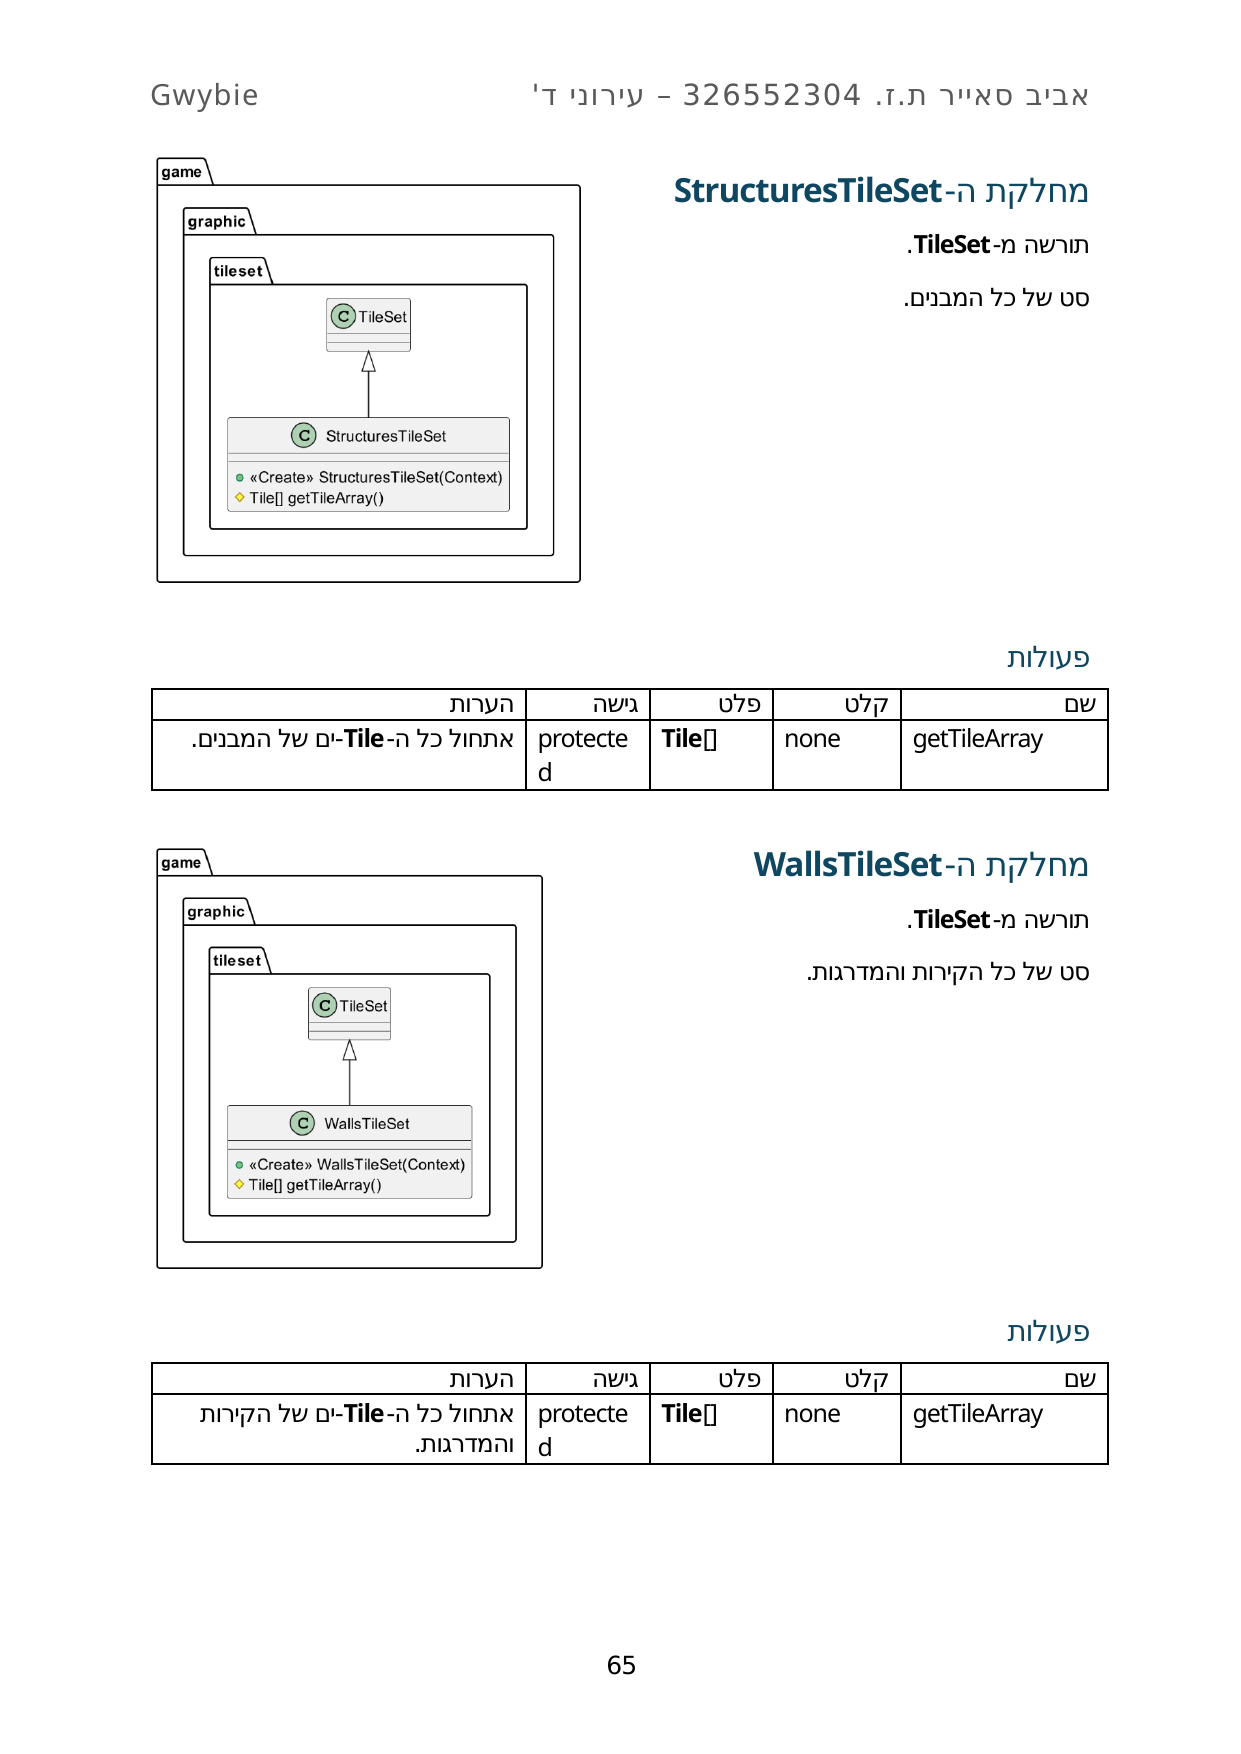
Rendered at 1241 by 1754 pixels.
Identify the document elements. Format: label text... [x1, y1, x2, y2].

table_cell getTileArray [902, 721, 1107, 789]
table_header גישה [527, 690, 649, 719]
table_header גישה [527, 1364, 649, 1393]
table_header קלט [774, 1364, 900, 1393]
picture [150, 842, 548, 1274]
table_cell Tile[] [651, 721, 772, 789]
table_cell protected [527, 721, 649, 789]
text סט של כל המבנים. [586, 283, 1090, 312]
table_header הערות [153, 1364, 525, 1393]
subtitle פעולות [150, 640, 1090, 674]
table_header קלט [774, 690, 900, 719]
table_cell getTileArray [902, 1395, 1107, 1463]
table_header פלט [651, 690, 772, 719]
table_cell none [774, 1395, 900, 1463]
table_cell Tile[] [651, 1395, 772, 1463]
subtitle מחלקת ה-StructuresTileSet [586, 167, 1090, 212]
text תורשה מ-TileSet. [586, 227, 1090, 261]
subtitle פעולות [150, 1314, 1090, 1348]
text תורשה מ-TileSet. [548, 902, 1090, 936]
table_cell אתחול כל ה-Tile-ים של הקירות והמדרגות. [153, 1395, 525, 1463]
table_cell none [774, 721, 900, 789]
table_header הערות [153, 690, 525, 719]
table_header שם [902, 1364, 1107, 1393]
picture [150, 151, 586, 588]
table_header שם [902, 690, 1107, 719]
table_cell protected [527, 1395, 649, 1463]
table_cell אתחול כל ה-Tile-ים של המבנים. [153, 721, 525, 789]
table_header פלט [651, 1364, 772, 1393]
text סט של כל הקירות והמדרגות. [548, 957, 1090, 987]
subtitle מחלקת ה-WallsTileSet [150, 841, 1090, 887]
